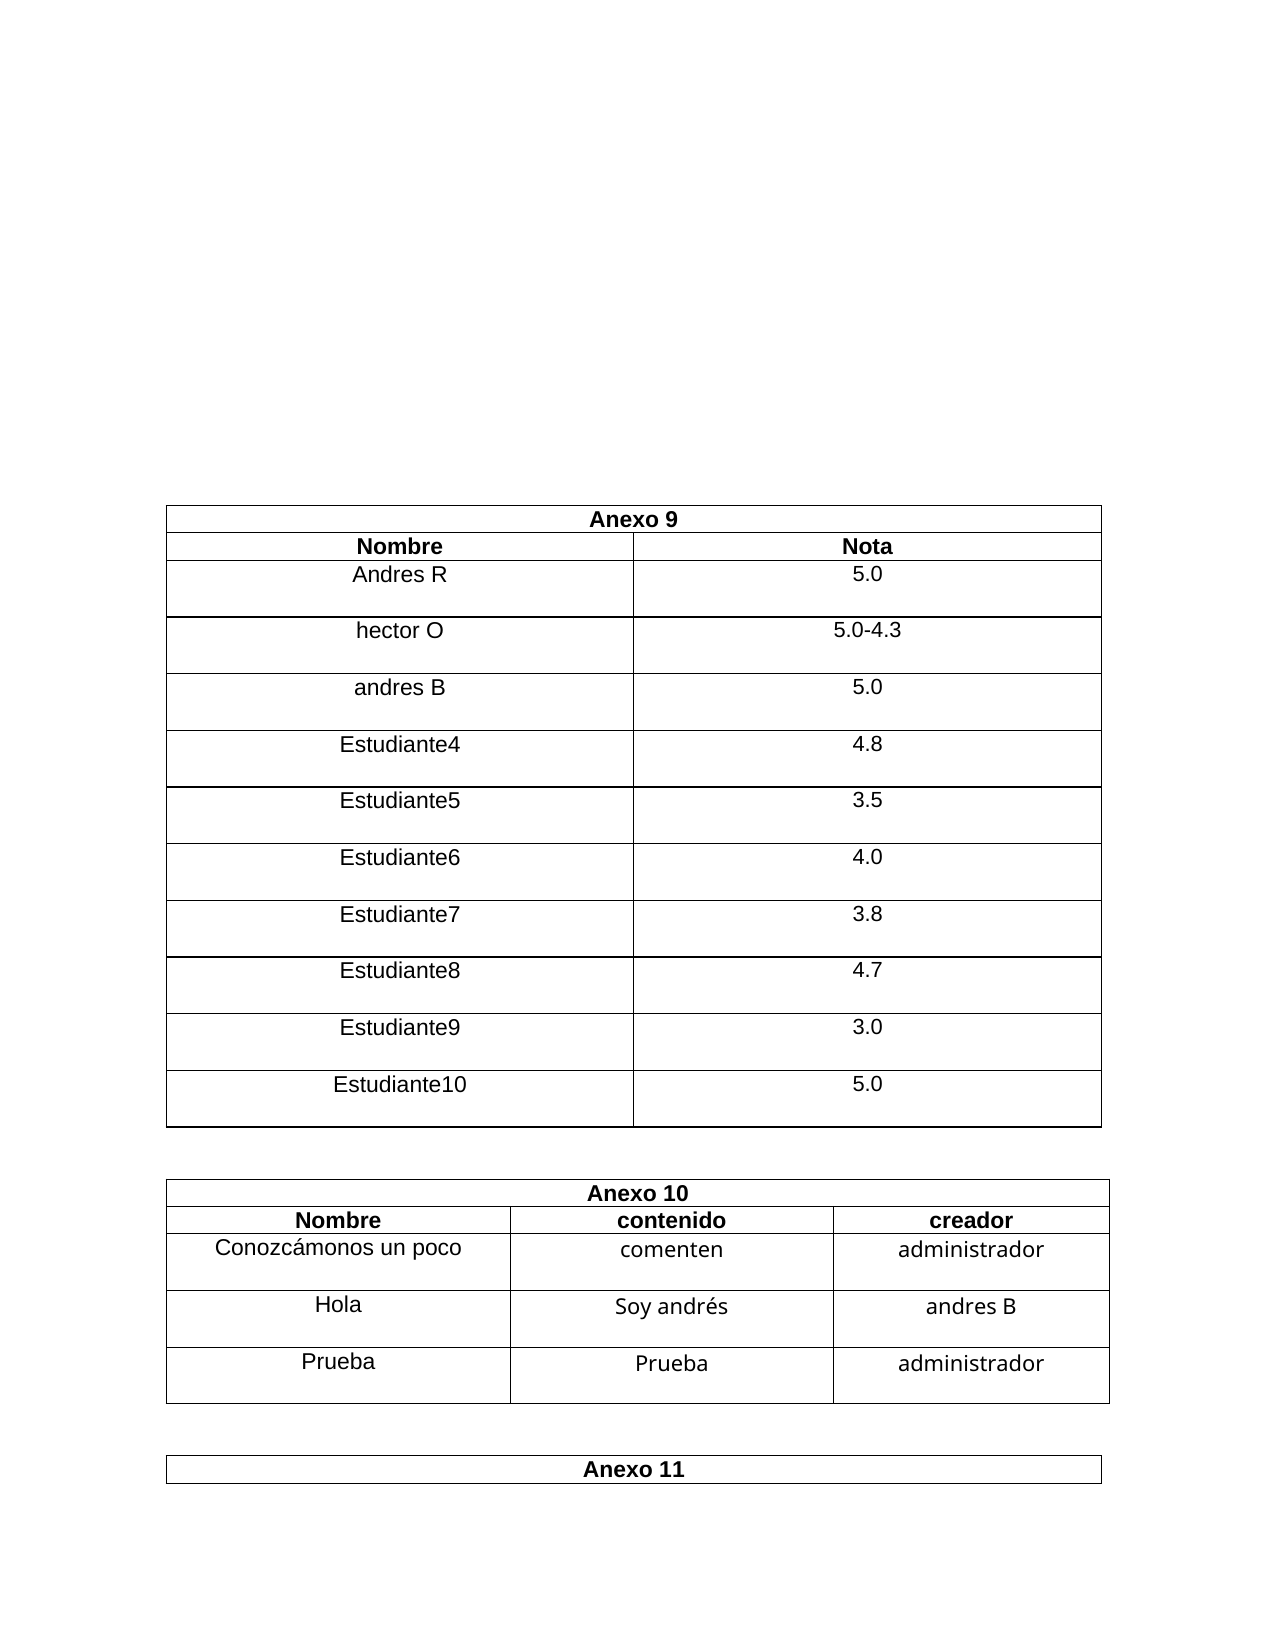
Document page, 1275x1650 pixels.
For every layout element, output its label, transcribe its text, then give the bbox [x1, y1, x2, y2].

table_cell 4.0 [634, 844, 1101, 900]
table_cell administrador [834, 1234, 1109, 1290]
table_cell Soy andrés [511, 1291, 833, 1347]
table_cell Prueba [511, 1348, 833, 1403]
table_header Anexo 11 [167, 1456, 1101, 1483]
table_cell hector O [167, 618, 633, 673]
table_cell comenten [511, 1234, 833, 1290]
table_cell contenido [511, 1207, 833, 1233]
table_cell Estudiante10 [167, 1071, 633, 1126]
table_header Anexo 9 [167, 506, 1101, 532]
table_cell creador [834, 1207, 1109, 1233]
table_cell 4.8 [634, 731, 1101, 786]
table_cell Estudiante8 [167, 958, 633, 1013]
table_cell Estudiante6 [167, 844, 633, 900]
table_cell 5.0 [634, 561, 1101, 616]
table_cell andres B [167, 674, 633, 730]
table_cell 3.0 [634, 1014, 1101, 1070]
table_cell Andres R [167, 561, 633, 616]
table_cell 3.8 [634, 901, 1101, 956]
table_cell Prueba [167, 1348, 510, 1403]
table_cell Estudiante4 [167, 731, 633, 786]
table_cell 3.5 [634, 788, 1101, 843]
table_cell 5.0 [634, 1071, 1101, 1126]
table_header Anexo 10 [167, 1180, 1109, 1206]
table_cell Estudiante7 [167, 901, 633, 956]
table_cell Nota [634, 533, 1101, 560]
table_cell Hola [167, 1291, 510, 1347]
table_cell Nombre [167, 1207, 510, 1233]
table_cell Estudiante5 [167, 788, 633, 843]
table_cell 5.0-4.3 [634, 618, 1101, 673]
table_cell andres B [834, 1291, 1109, 1347]
table_cell Nombre [167, 533, 633, 560]
table_cell Estudiante9 [167, 1014, 633, 1070]
table_cell 4.7 [634, 958, 1101, 1013]
table_cell 5.0 [634, 674, 1101, 730]
table_cell administrador [834, 1348, 1109, 1403]
table_cell Conozcámonos un poco [167, 1234, 510, 1290]
